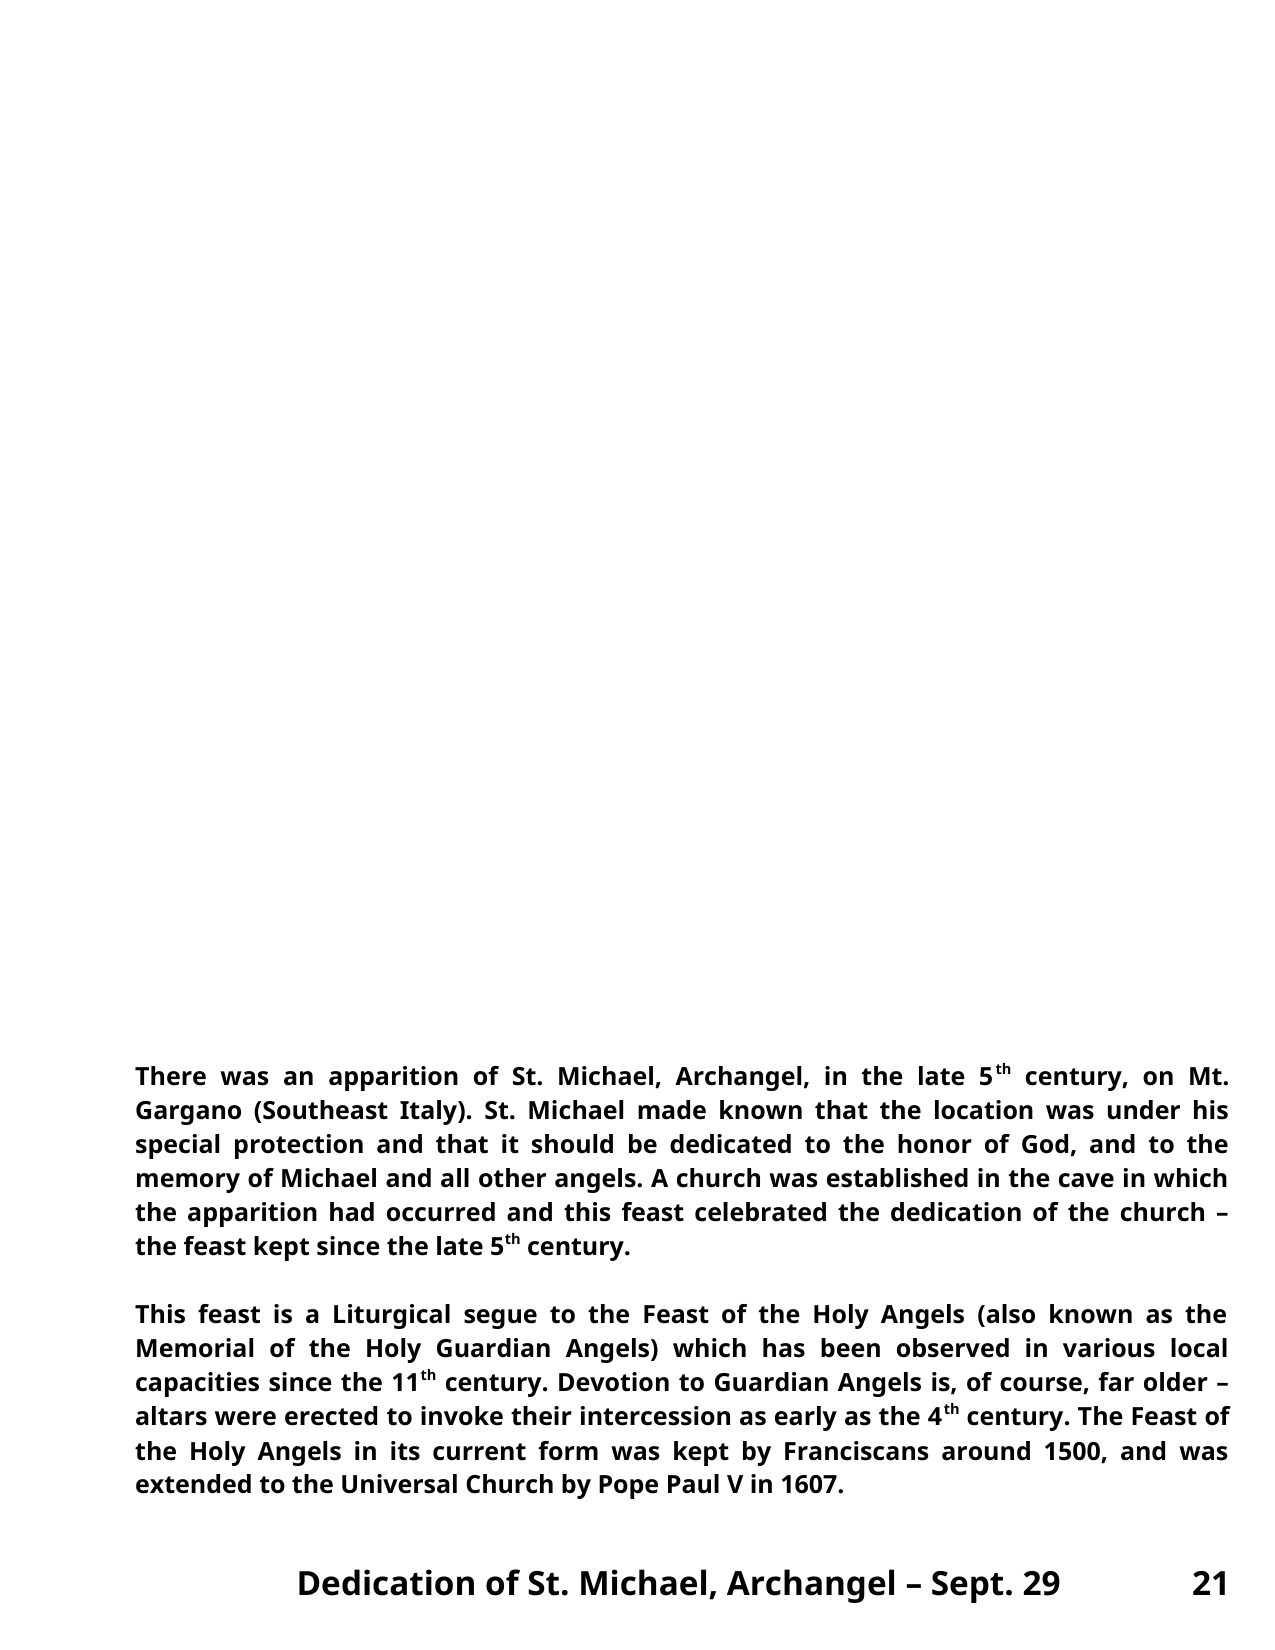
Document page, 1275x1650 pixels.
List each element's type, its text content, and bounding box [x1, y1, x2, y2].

text This feast is a Liturgical segue to the Feast of the Holy Angels (also known as the Memorial of the Holy Guardian Angels) which has been observed in various local capacities since the 11th century. Devotion to Guardian Angels is, of course, far older – altars were erected to invoke their intercession as early as the 4th century. The Feast of the Holy Angels in its current form was kept by Franciscans around 1500, and was extended to the Universal Church by Pope Paul V in 1607. [135, 1297, 1230, 1501]
text There was an apparition of St. Michael, Archangel, in the late 5th century, on Mt. Gargano (Southeast Italy). St. Michael made known that the location was under his special protection and that it should be dedicated to the honor of God, and to the memory of Michael and all other angels. A church was established in the cave in which the apparition had occurred and this feast celebrated the dedication of the church – the feast kept since the late 5th century. [135, 1058, 1230, 1263]
